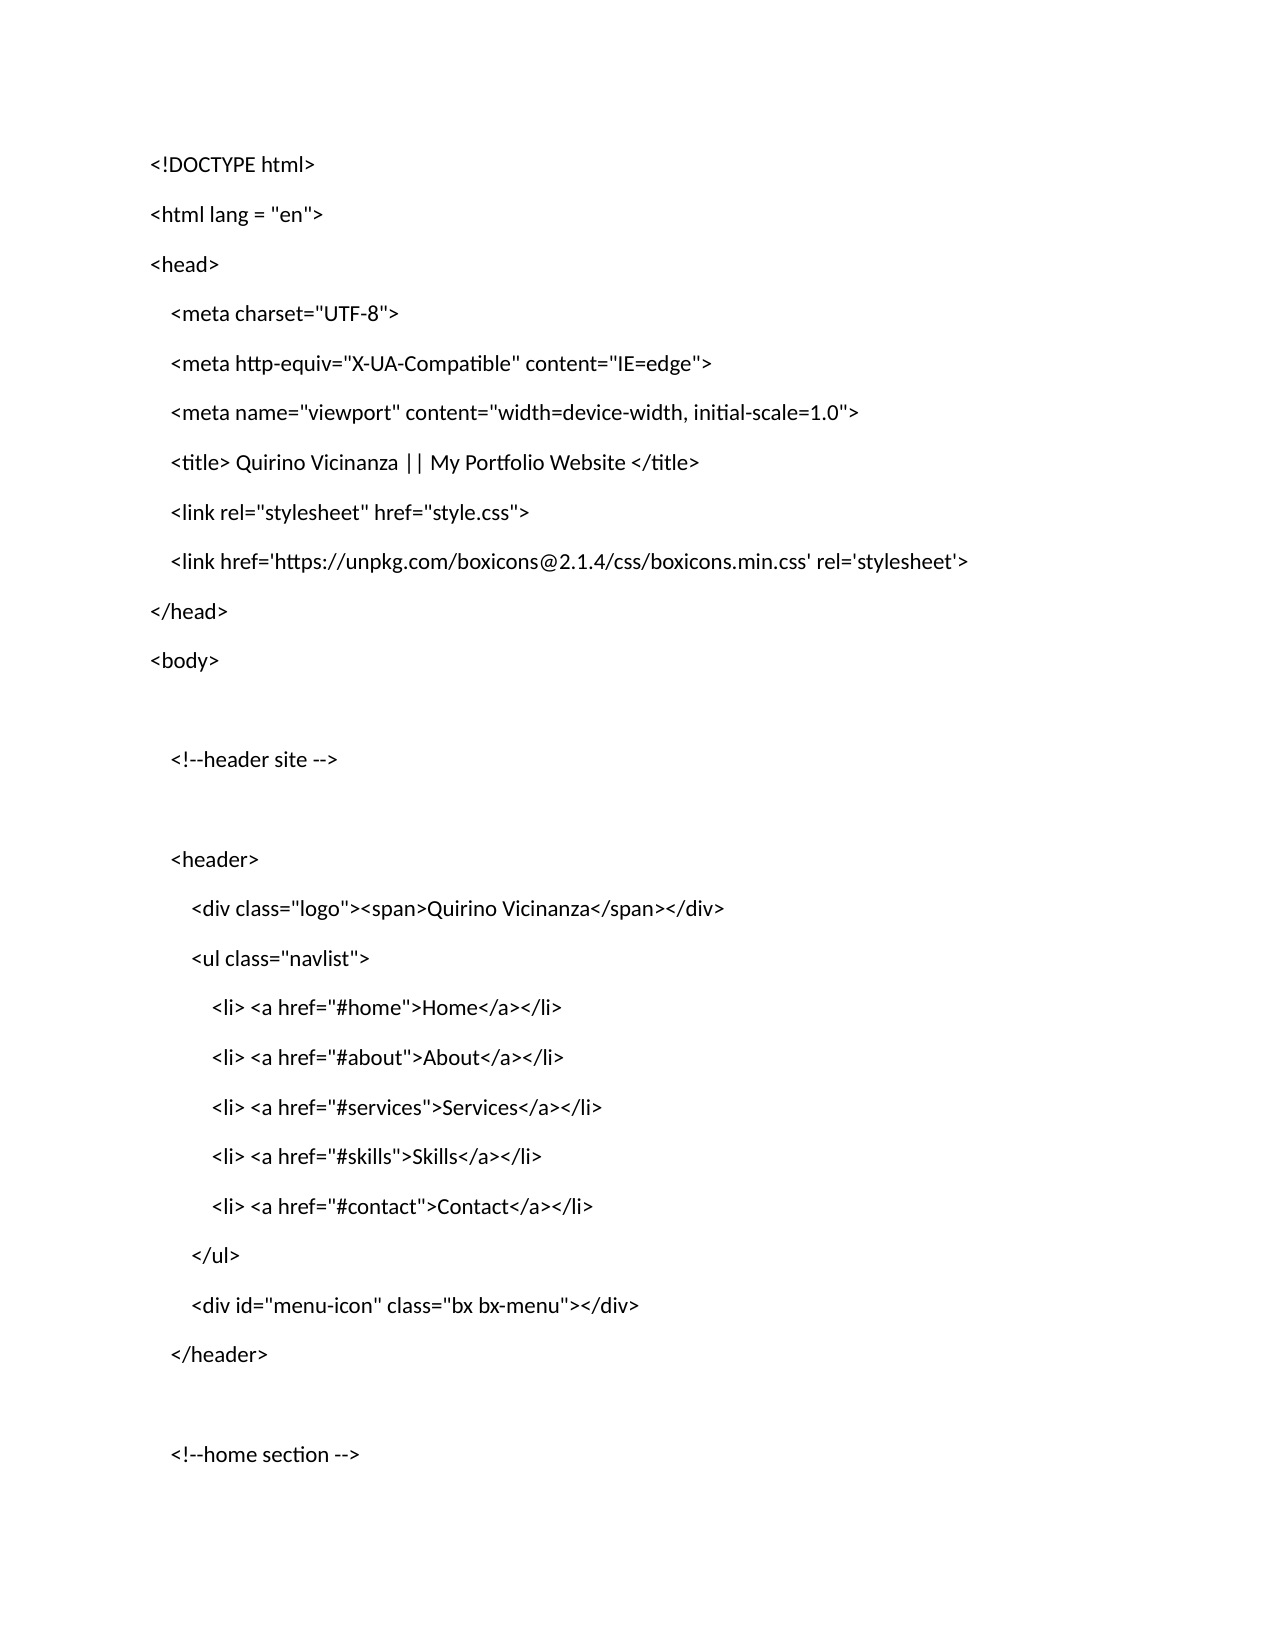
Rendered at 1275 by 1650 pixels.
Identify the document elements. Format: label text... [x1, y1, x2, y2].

text </header> [150, 1340, 1125, 1369]
text </head> [150, 596, 1125, 625]
text <!DOCTYPE html> [150, 150, 1125, 179]
text <li> <a href="#home">Home</a></li> [150, 993, 1125, 1022]
text <li> <a href="#services">Services</a></li> [150, 1092, 1125, 1121]
text <header> [150, 844, 1125, 873]
text <meta name="viewport" content="width=device-width, initial-scale=1.0"> [150, 398, 1125, 427]
text <li> <a href="#contact">Contact</a></li> [150, 1191, 1125, 1220]
text <title> Quirino Vicinanza || My Portfolio Website </title> [150, 447, 1125, 476]
text <li> <a href="#about">About</a></li> [150, 1042, 1125, 1071]
text <!--home section --> [150, 1439, 1125, 1468]
text <!--header site --> [150, 745, 1125, 774]
text <link rel="stylesheet" href="style.css"> [150, 497, 1125, 526]
text <head> [150, 249, 1125, 278]
text <li> <a href="#skills">Skills</a></li> [150, 1142, 1125, 1170]
text <meta charset="UTF-8"> [150, 299, 1125, 327]
text <html lang = "en"> [150, 199, 1125, 228]
text <link href='https://unpkg.com/boxicons@2.1.4/css/boxicons.min.css' rel='stylesheet'> [150, 547, 1125, 575]
text <meta http-equiv="X-UA-Compatible" content="IE=edge"> [150, 348, 1125, 377]
text <body> [150, 646, 1125, 674]
text <div class="logo"><span>Quirino Vicinanza</span></div> [150, 894, 1125, 922]
text <ul class="navlist"> [150, 943, 1125, 972]
text <div id="menu-icon" class="bx bx-menu"></div> [150, 1290, 1125, 1319]
text </ul> [150, 1241, 1125, 1269]
